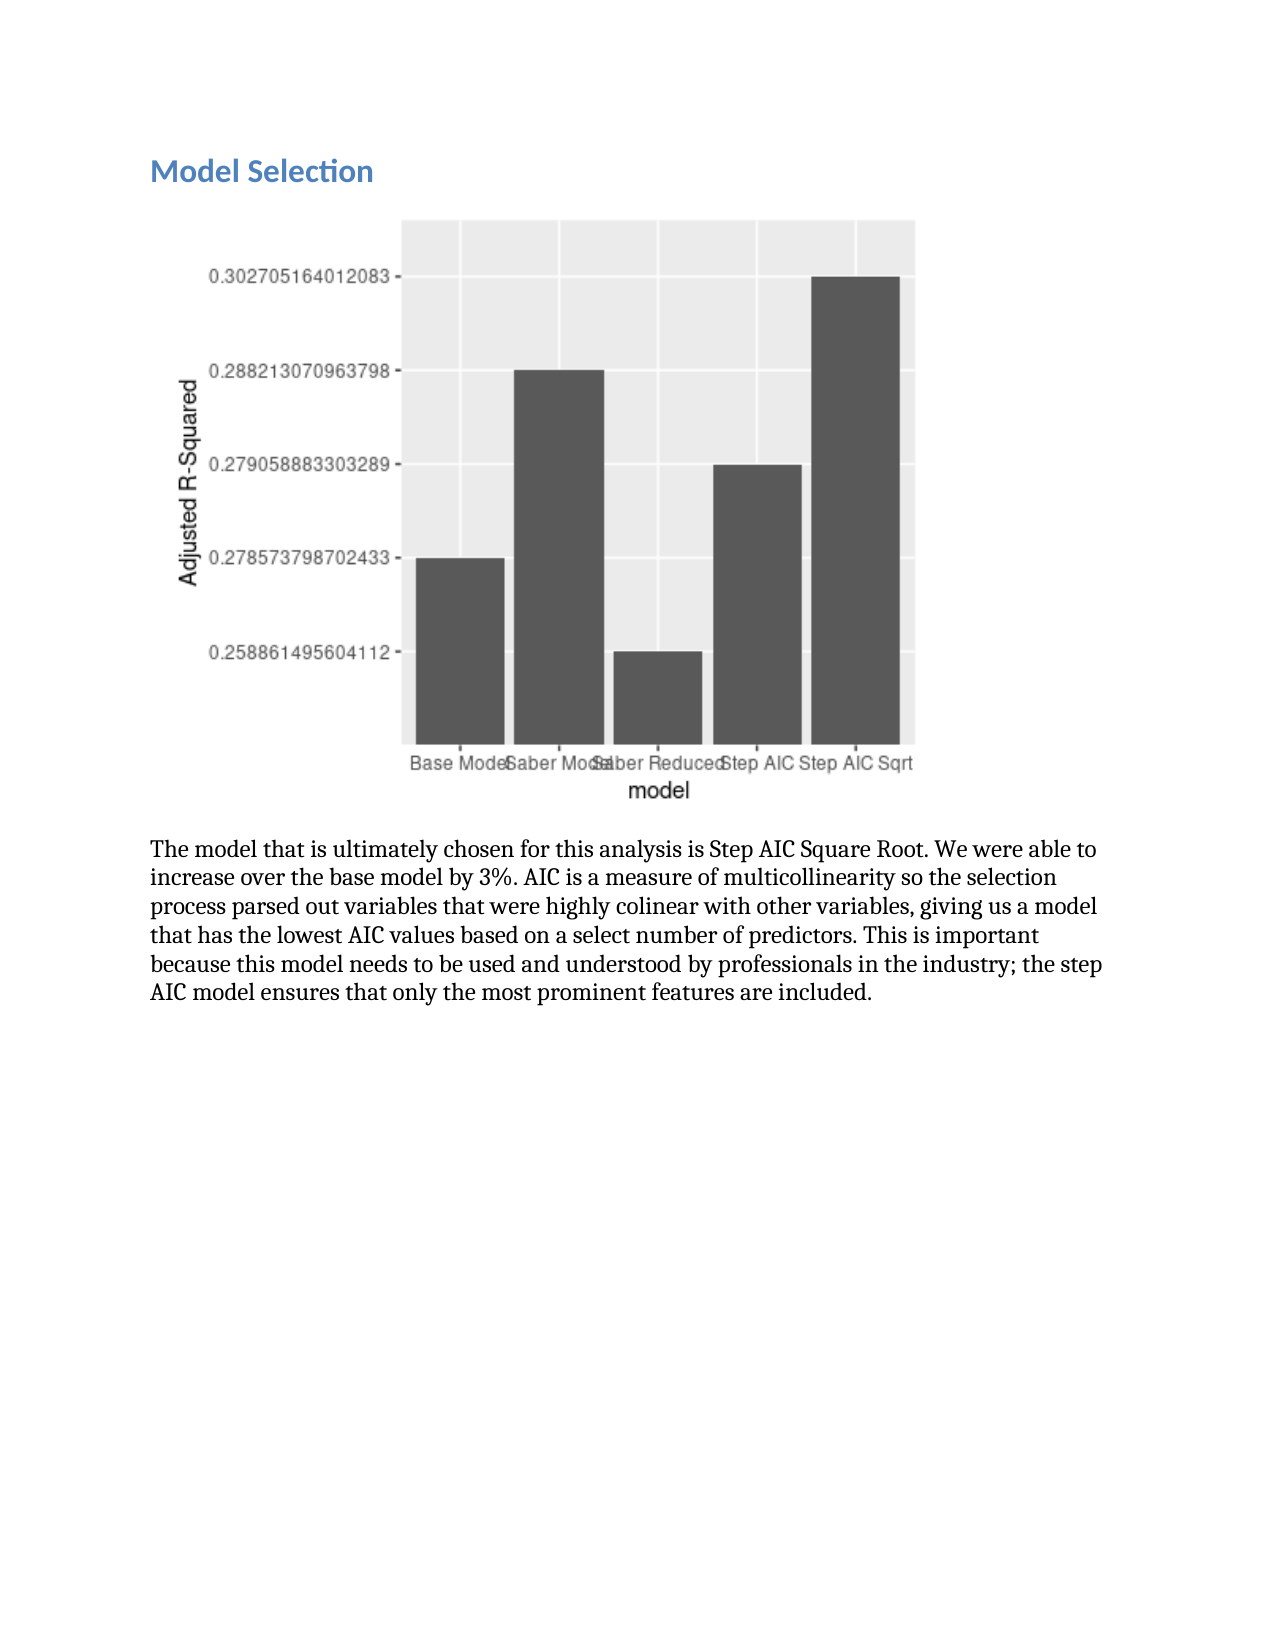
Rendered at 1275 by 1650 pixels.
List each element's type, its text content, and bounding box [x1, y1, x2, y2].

subtitle Model Selection [150, 150, 1125, 191]
text The model that is ultimately chosen for this analysis is Step AIC Square Root. We were able to increase over the base model by 3%. AIC is a measure of multicollinearity so the selection process parsed out variables that were highly colinear with other variables, giving us a model that has the lowest AIC values based on a select number of predictors. This is important because this model needs to be used and understood by professionals in the industry; the step AIC model ensures that only the most prominent features are included. [150, 834, 1125, 1007]
picture [168, 209, 927, 816]
